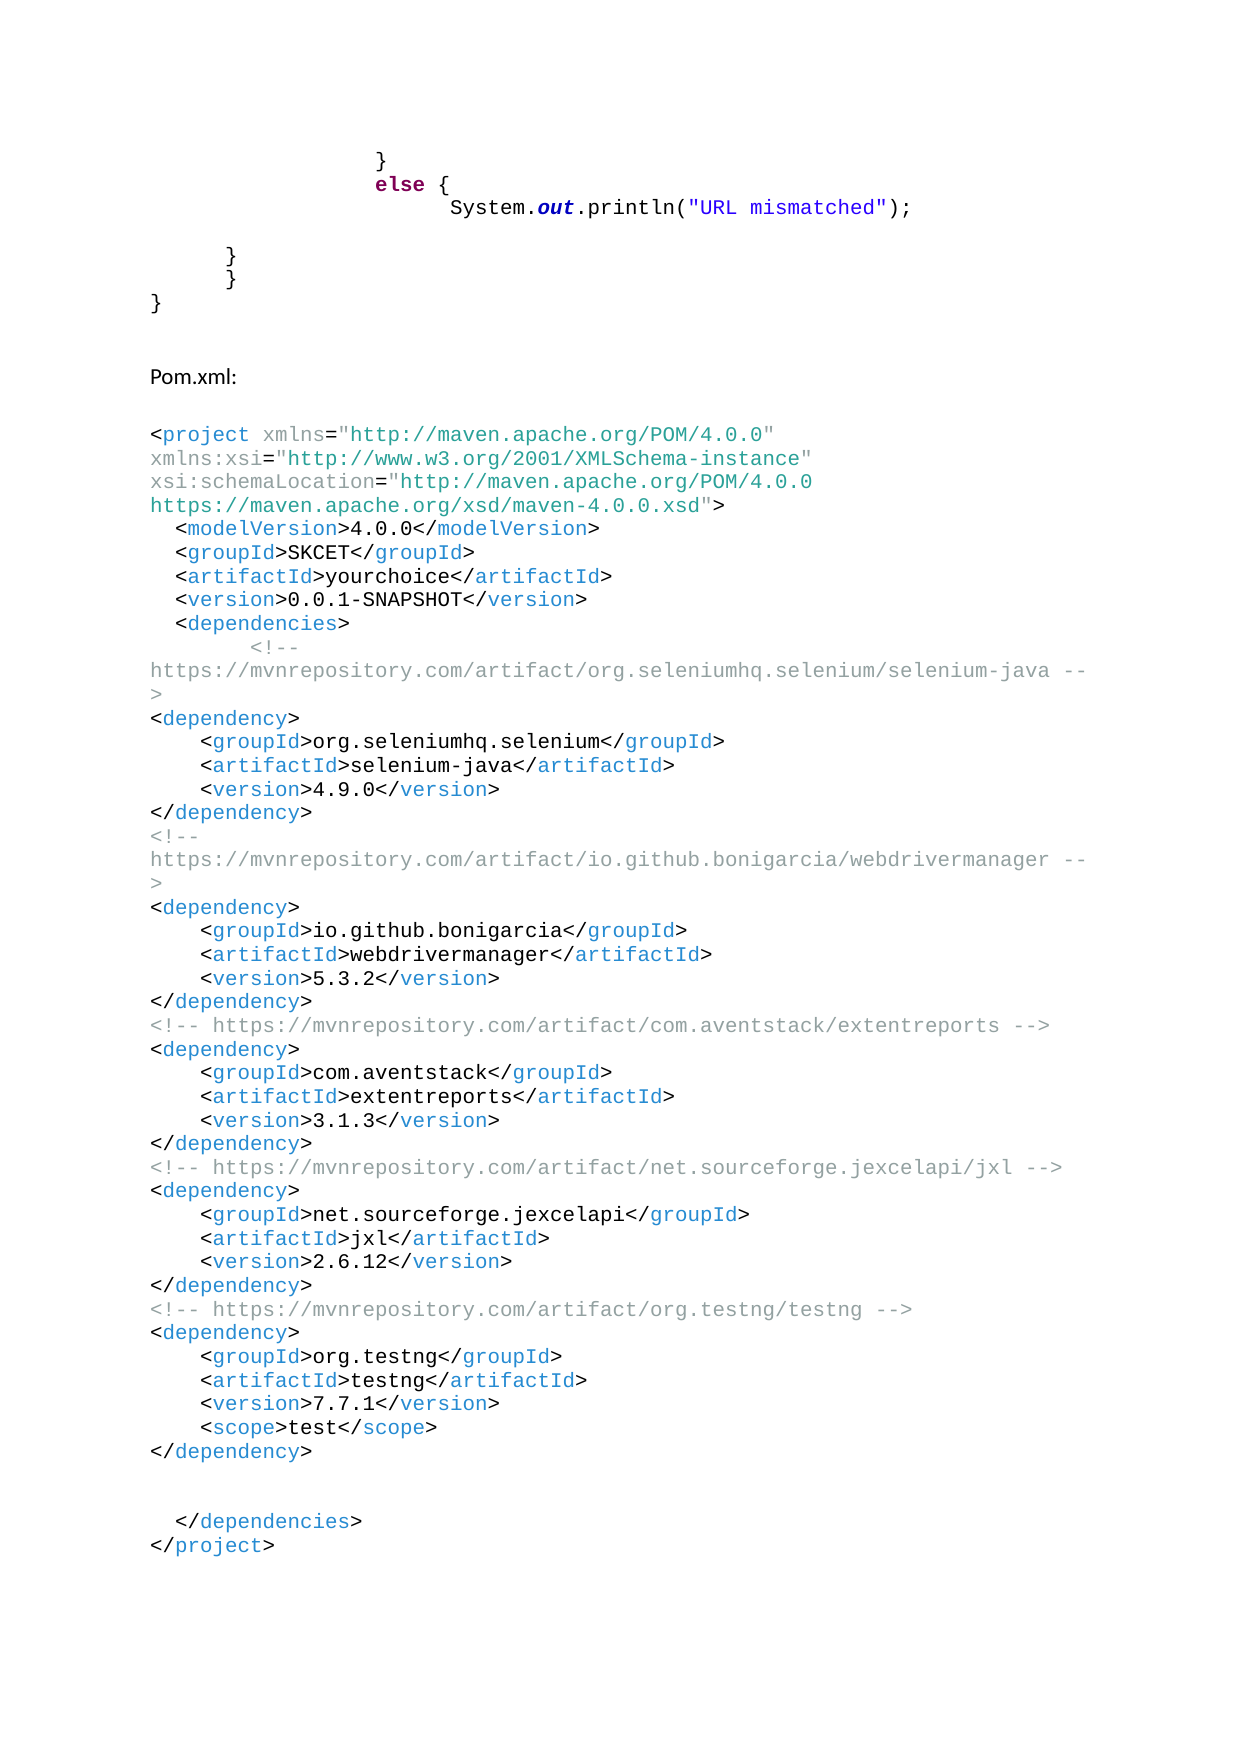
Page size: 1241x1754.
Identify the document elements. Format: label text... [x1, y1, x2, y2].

text <modelVersion>4.0.0</modelVersion> [150, 518, 1090, 542]
text <version>5.3.2</version> [150, 968, 1090, 991]
text </dependency> [150, 991, 1090, 1015]
text </dependency> [150, 1133, 1090, 1157]
text <artifactId>selenium-java</artifactId> [150, 755, 1090, 778]
text <dependency> [150, 1039, 1090, 1062]
text <version>7.7.1</version> [150, 1393, 1090, 1417]
text Pom.xml: [150, 362, 1090, 390]
text <artifactId>webdrivermanager</artifactId> [150, 944, 1090, 968]
text </dependency> [150, 1441, 1090, 1464]
text <groupId>io.github.bonigarcia</groupId> [150, 920, 1090, 944]
text </dependencies> [150, 1512, 1090, 1535]
text <scope>test</scope> [150, 1417, 1090, 1441]
text } [150, 292, 1090, 316]
text </dependency> [150, 802, 1090, 826]
text <dependency> [150, 1322, 1090, 1346]
text } [150, 150, 1090, 174]
text </project> [150, 1535, 1090, 1559]
text <!-- https://mvnrepository.com/artifact/org.testng/testng --> [150, 1299, 1090, 1322]
text <groupId>org.seleniumhq.selenium</groupId> [150, 731, 1090, 755]
text <!-- https://mvnrepository.com/artifact/io.github.bonigarcia/webdrivermanager --> [150, 826, 1090, 897]
text <!-- https://mvnrepository.com/artifact/net.sourceforge.jexcelapi/jxl --> [150, 1157, 1090, 1181]
text <groupId>net.sourceforge.jexcelapi</groupId> [150, 1204, 1090, 1228]
text <groupId>com.aventstack</groupId> [150, 1062, 1090, 1086]
text <dependency> [150, 897, 1090, 920]
text <!-- https://mvnrepository.com/artifact/com.aventstack/extentreports --> [150, 1015, 1090, 1039]
text <version>0.0.1-SNAPSHOT</version> [150, 589, 1090, 613]
text <version>2.6.12</version> [150, 1251, 1090, 1275]
text <groupId>org.testng</groupId> [150, 1346, 1090, 1370]
text } [150, 268, 1090, 292]
text <groupId>SKCET</groupId> [150, 542, 1090, 566]
text <version>4.9.0</version> [150, 778, 1090, 802]
text <!-- https://mvnrepository.com/artifact/org.seleniumhq.selenium/selenium-java --> [150, 637, 1090, 708]
text </dependency> [150, 1275, 1090, 1299]
text <dependency> [150, 708, 1090, 731]
text <dependencies> [150, 613, 1090, 637]
text <dependency> [150, 1181, 1090, 1204]
text else { [150, 174, 1090, 197]
text <version>3.1.3</version> [150, 1109, 1090, 1133]
text <artifactId>testng</artifactId> [150, 1370, 1090, 1393]
text <artifactId>jxl</artifactId> [150, 1228, 1090, 1251]
text <artifactId>yourchoice</artifactId> [150, 566, 1090, 589]
text <artifactId>extentreports</artifactId> [150, 1086, 1090, 1109]
text <project xmlns="http://maven.apache.org/POM/4.0.0" xmlns:xsi="http://www.w3.org/2001/XMLSchema-instance" xsi:schemaLocation="http://maven.apache.org/POM/4.0.0 https://maven.apache.org/xsd/maven-4.0.0.xsd"> [150, 424, 1090, 518]
text System.out.println("URL mismatched"); [150, 197, 1090, 221]
text } [150, 244, 1090, 268]
